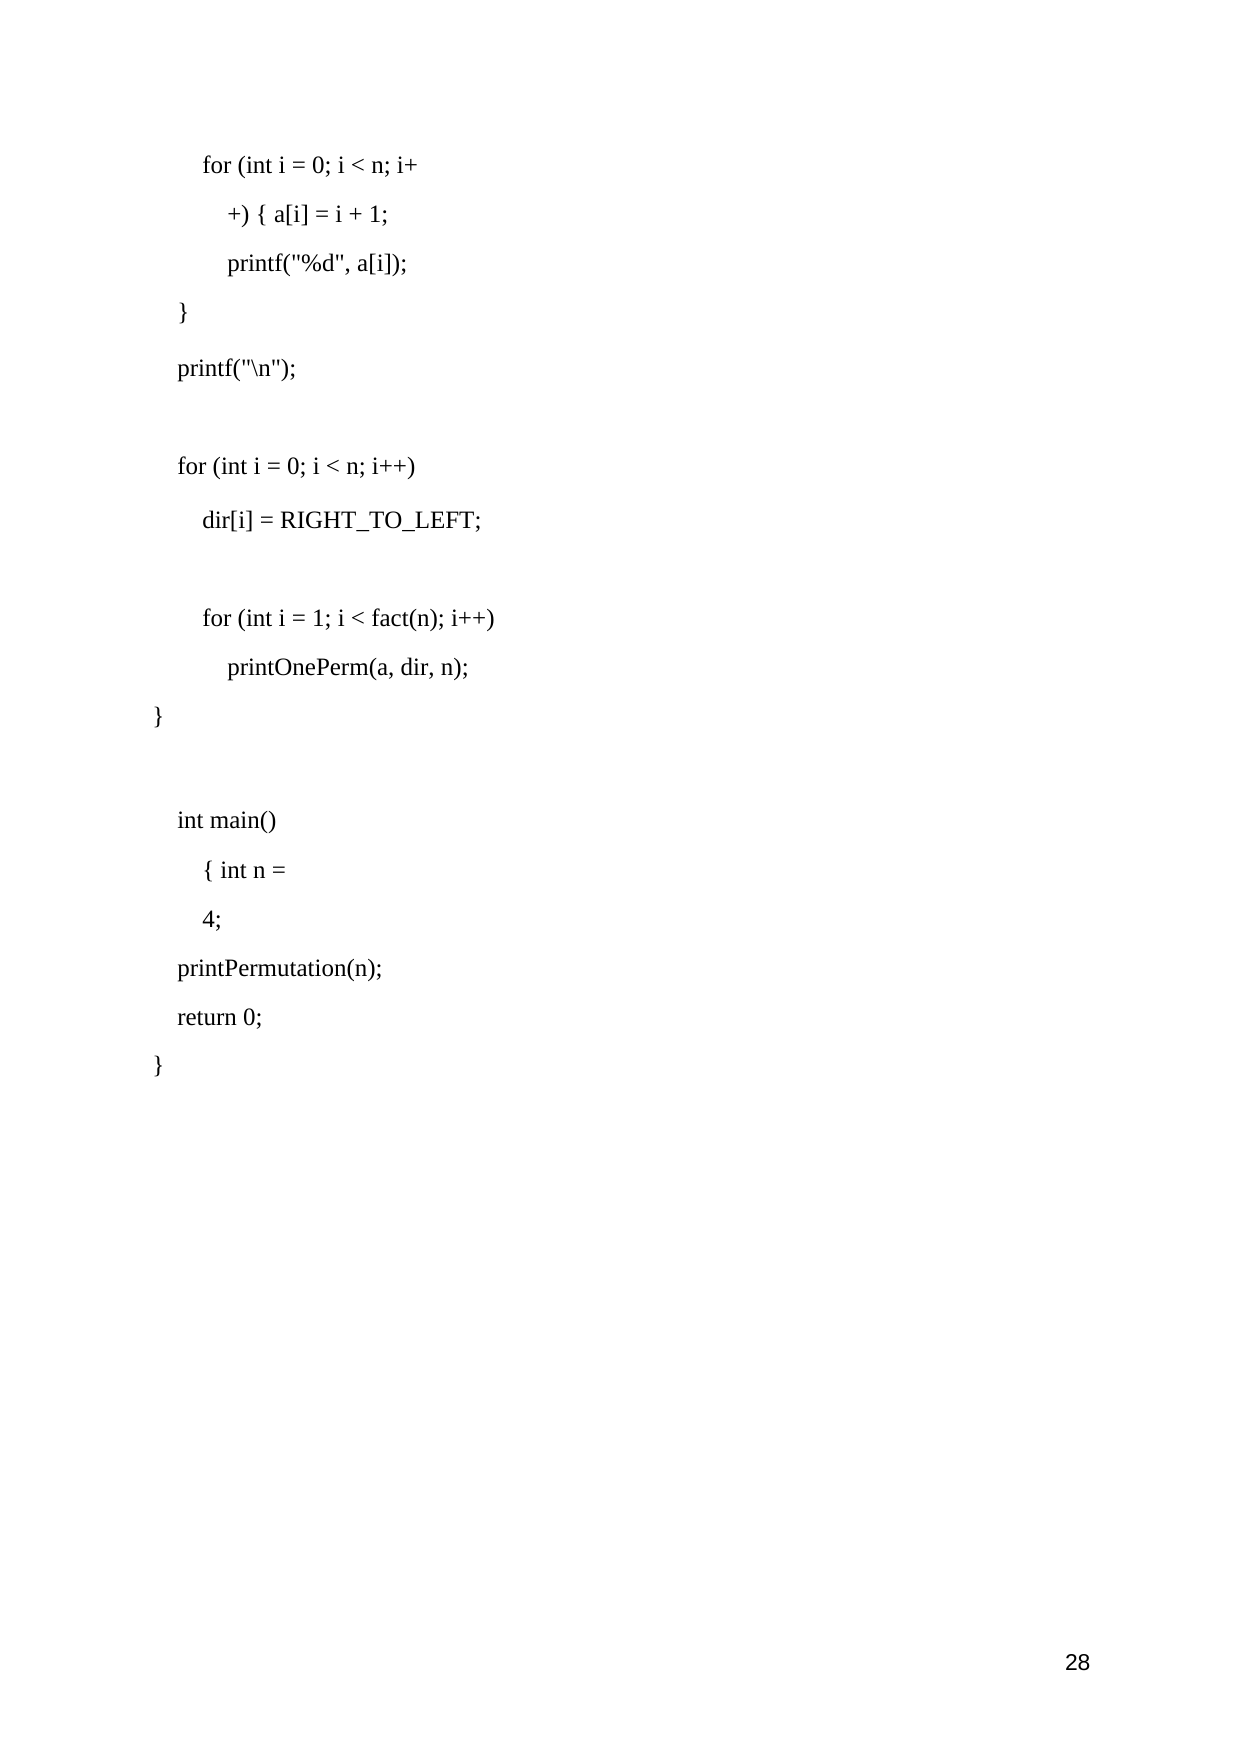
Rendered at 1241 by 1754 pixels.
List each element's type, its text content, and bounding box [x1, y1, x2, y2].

text dir[i] = RIGHT_TO_LEFT; [202, 505, 1090, 534]
text for (int i = 1; i < fact(n); i++) printOnePerm(a, dir, n); [202, 603, 605, 681]
text for (int i = 0; i < n; i++) [177, 451, 1090, 480]
text } [152, 701, 1090, 730]
text int main() { int n = 4; [177, 806, 286, 932]
text printf("\n"); [177, 353, 1090, 382]
text for (int i = 0; i < n; i++) { a[i] = i + 1; printf("%d", a[i]); [202, 150, 434, 277]
text } [177, 297, 1090, 326]
text printPermutation(n); return 0; [177, 953, 394, 1030]
text } [152, 1051, 1090, 1079]
